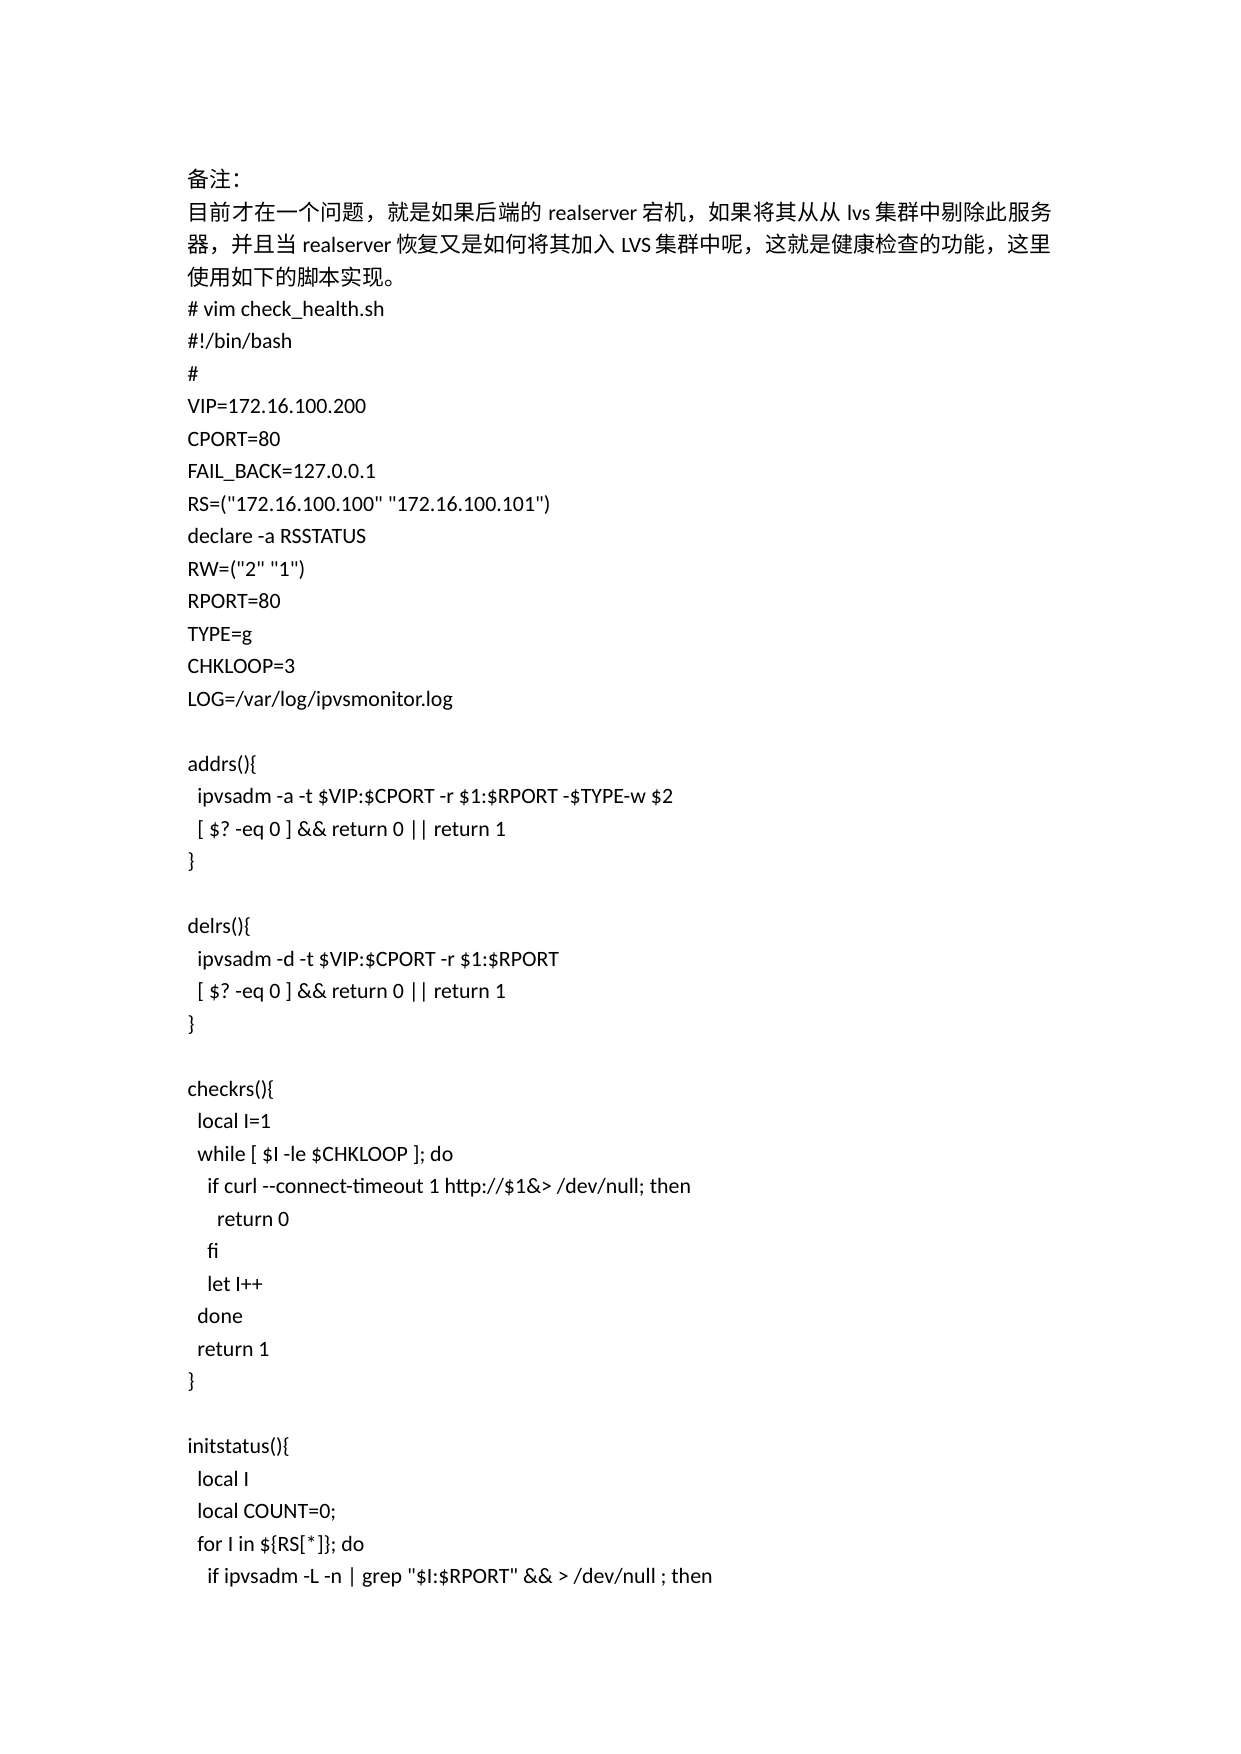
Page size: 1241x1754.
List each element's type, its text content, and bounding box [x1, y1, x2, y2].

text FAIL_BACK=127.0.0.1 [187, 454, 1053, 487]
text [ $? -eq 0 ] && return 0 || return 1 [187, 812, 1053, 844]
text local COUNT=0; [187, 1494, 1053, 1527]
text # [187, 357, 1053, 389]
text return 1 [187, 1332, 1053, 1364]
text } [187, 1007, 1053, 1039]
text } [187, 844, 1053, 877]
text delrs(){ [187, 909, 1053, 942]
text for I in ${RS[*]}; do [187, 1527, 1053, 1559]
text LOG=/var/log/ipvsmonitor.log [187, 682, 1053, 714]
text checkrs(){ [187, 1072, 1053, 1104]
text declare -a RSSTATUS [187, 519, 1053, 552]
text RW=("2" "1") [187, 552, 1053, 584]
text ipvsadm -d -t $VIP:$CPORT -r $1:$RPORT [187, 942, 1053, 974]
text CPORT=80 [187, 422, 1053, 454]
text return 0 [187, 1202, 1053, 1234]
text if ipvsadm -L -n | grep "$I:$RPORT" && > /dev/null ; then [187, 1559, 1053, 1592]
text #!/bin/bash [187, 324, 1053, 357]
text RS=("172.16.100.100" "172.16.100.101") [187, 487, 1053, 519]
text ipvsadm -a -t $VIP:$CPORT -r $1:$RPORT -$TYPE-w $2 [187, 779, 1053, 812]
text CHKLOOP=3 [187, 649, 1053, 682]
text } [187, 1364, 1053, 1397]
text local I [187, 1462, 1053, 1494]
text TYPE=g [187, 617, 1053, 649]
text let I++ [187, 1267, 1053, 1299]
text 目前才在一个问题，就是如果后端的realserver宕机，如果将其从从lvs集群中剔除此服务器，并且当realserver恢复又是如何将其加入LVS集群中呢，这就是健康检查的功能，这里使用如下的脚本实现。 [187, 194, 1053, 292]
text local I=1 [187, 1104, 1053, 1137]
text RPORT=80 [187, 584, 1053, 617]
text addrs(){ [187, 747, 1053, 779]
text fi [187, 1234, 1053, 1267]
text [ $? -eq 0 ] && return 0 || return 1 [187, 974, 1053, 1007]
text VIP=172.16.100.200 [187, 389, 1053, 422]
text done [187, 1299, 1053, 1332]
text if curl --connect-timeout 1 http://$1&> /dev/null; then [187, 1169, 1053, 1202]
text while [ $I -le $CHKLOOP ]; do [187, 1137, 1053, 1169]
text # vim check_health.sh [187, 292, 1053, 324]
text initstatus(){ [187, 1429, 1053, 1462]
text 备注： [187, 162, 1053, 194]
